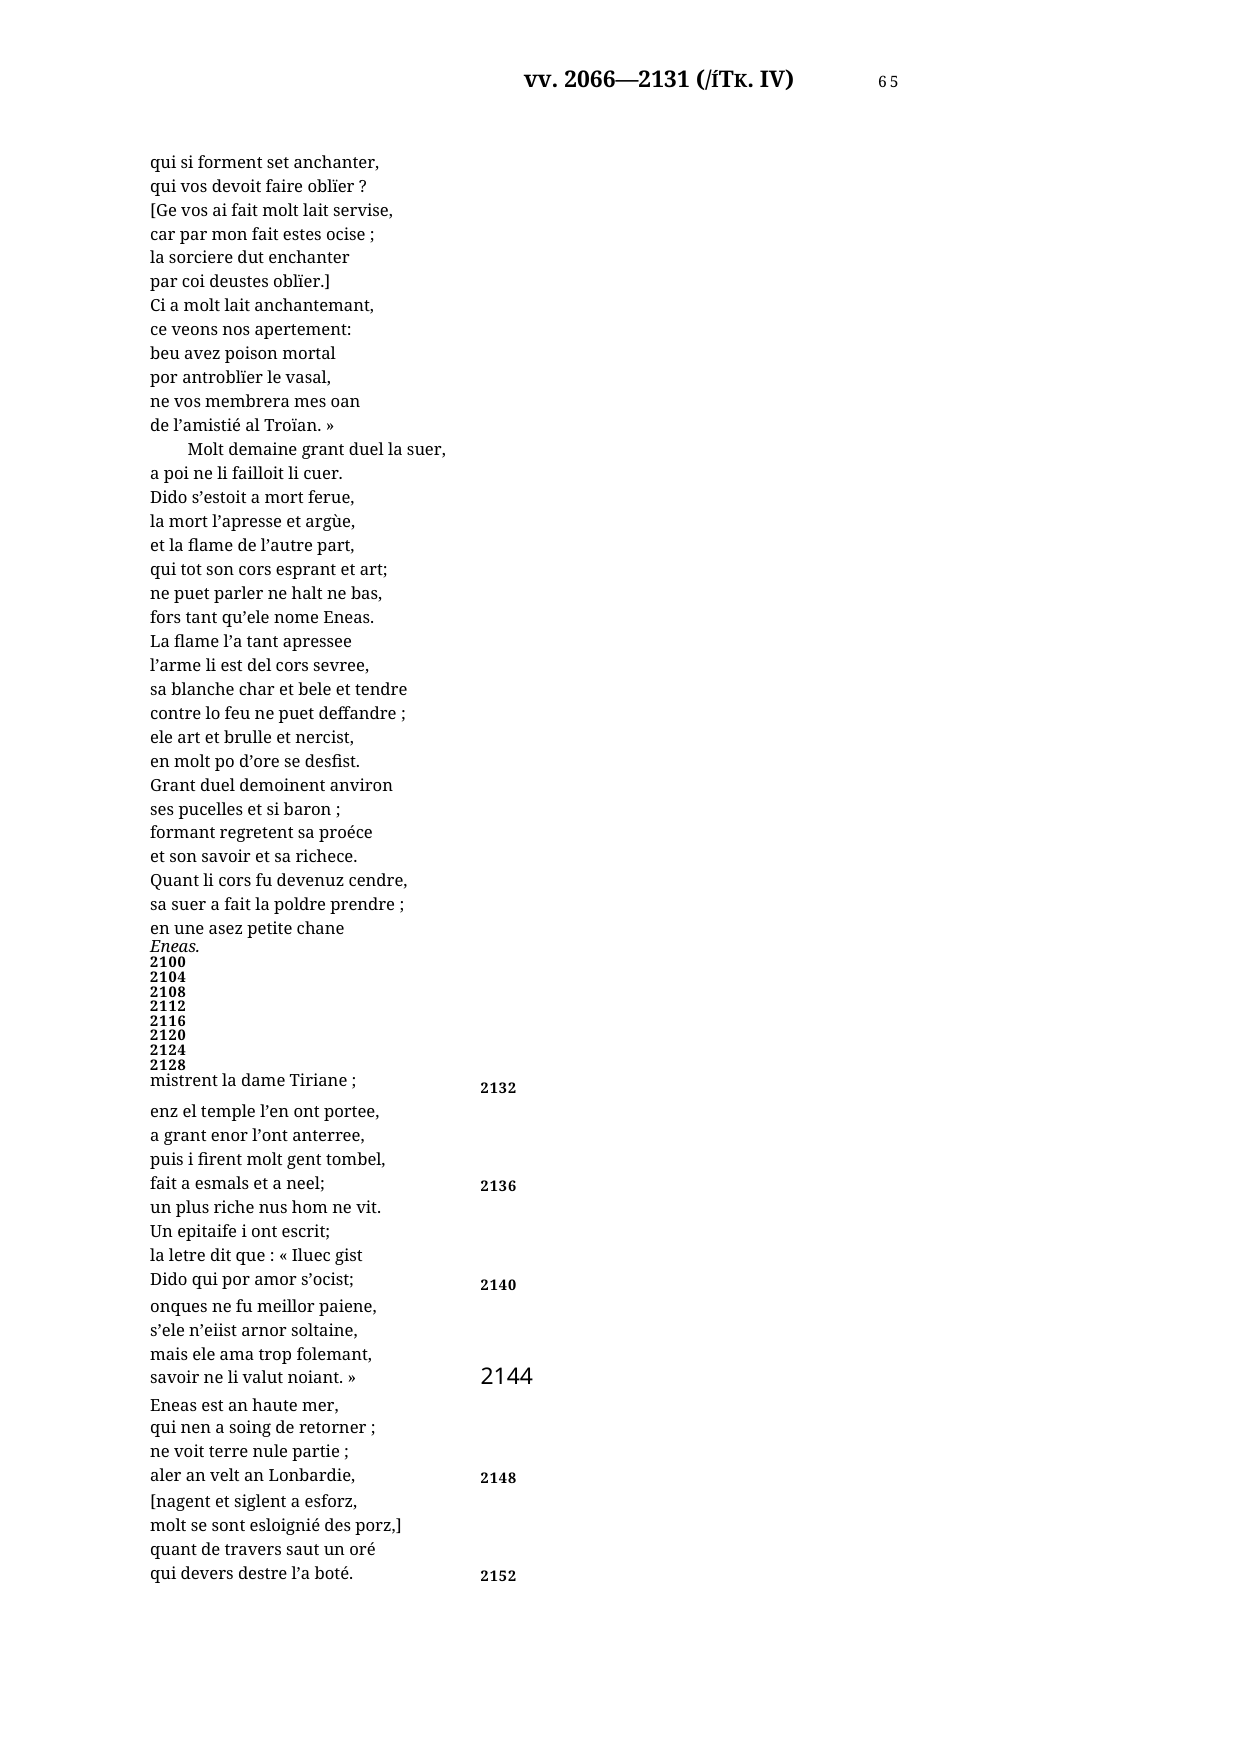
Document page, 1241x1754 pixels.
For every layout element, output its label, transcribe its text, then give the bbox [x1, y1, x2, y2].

text 2112 [150, 1000, 1090, 1014]
text Eneas. [150, 939, 1090, 956]
text Quant li cors fu devenuz cendre, sa suer a fait la poldre prendre ; en une asez petite chane [150, 868, 1090, 939]
text qui si forment set anchanter, qui vos devoit faire oblïer ? [150, 149, 1090, 197]
text Molt demaine grant duel la suer, a poi ne li failloit li cuer. [150, 436, 1090, 484]
text 2120 [150, 1029, 1090, 1044]
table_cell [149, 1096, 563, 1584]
text 2100 [150, 956, 1090, 971]
text Dido s’estoit a mort ferue, la mort l’apresse et argùe, et la flame de l’autre part, qui tot son cors esprant et art; ne puet parler ne halt ne bas, fors tant qu’ele nome Eneas. [150, 484, 1090, 628]
text La flame l’a tant apressee l’arme li est del cors sevree, sa blanche char et bele et tendre contre lo feu ne puet deffandre ; ele art et brulle et nercist, en molt po d’ore se desfist. [150, 628, 1090, 772]
text [Ge vos ai fait molt lait servise, car par mon fait estes ocise ; la sorciere dut enchanter par coi deustes oblïer.] [150, 197, 1090, 293]
text 2128 [150, 1058, 1090, 1073]
text 2124 [150, 1044, 1090, 1058]
text 2108 [150, 985, 1090, 1000]
text 2116 [150, 1014, 1090, 1029]
text Ci a molt lait anchantemant, ce veons nos apertement: beu avez poison mortal por antroblïer le vasal, ne vos membrera mes oan de l’amistié al Troïan. » [150, 293, 1090, 436]
text 2104 [150, 971, 1090, 985]
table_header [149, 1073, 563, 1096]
text Grant duel demoinent anviron ses pucelles et si baron ; formant regretent sa proéce et son savoir et sa richece. [150, 772, 1090, 868]
